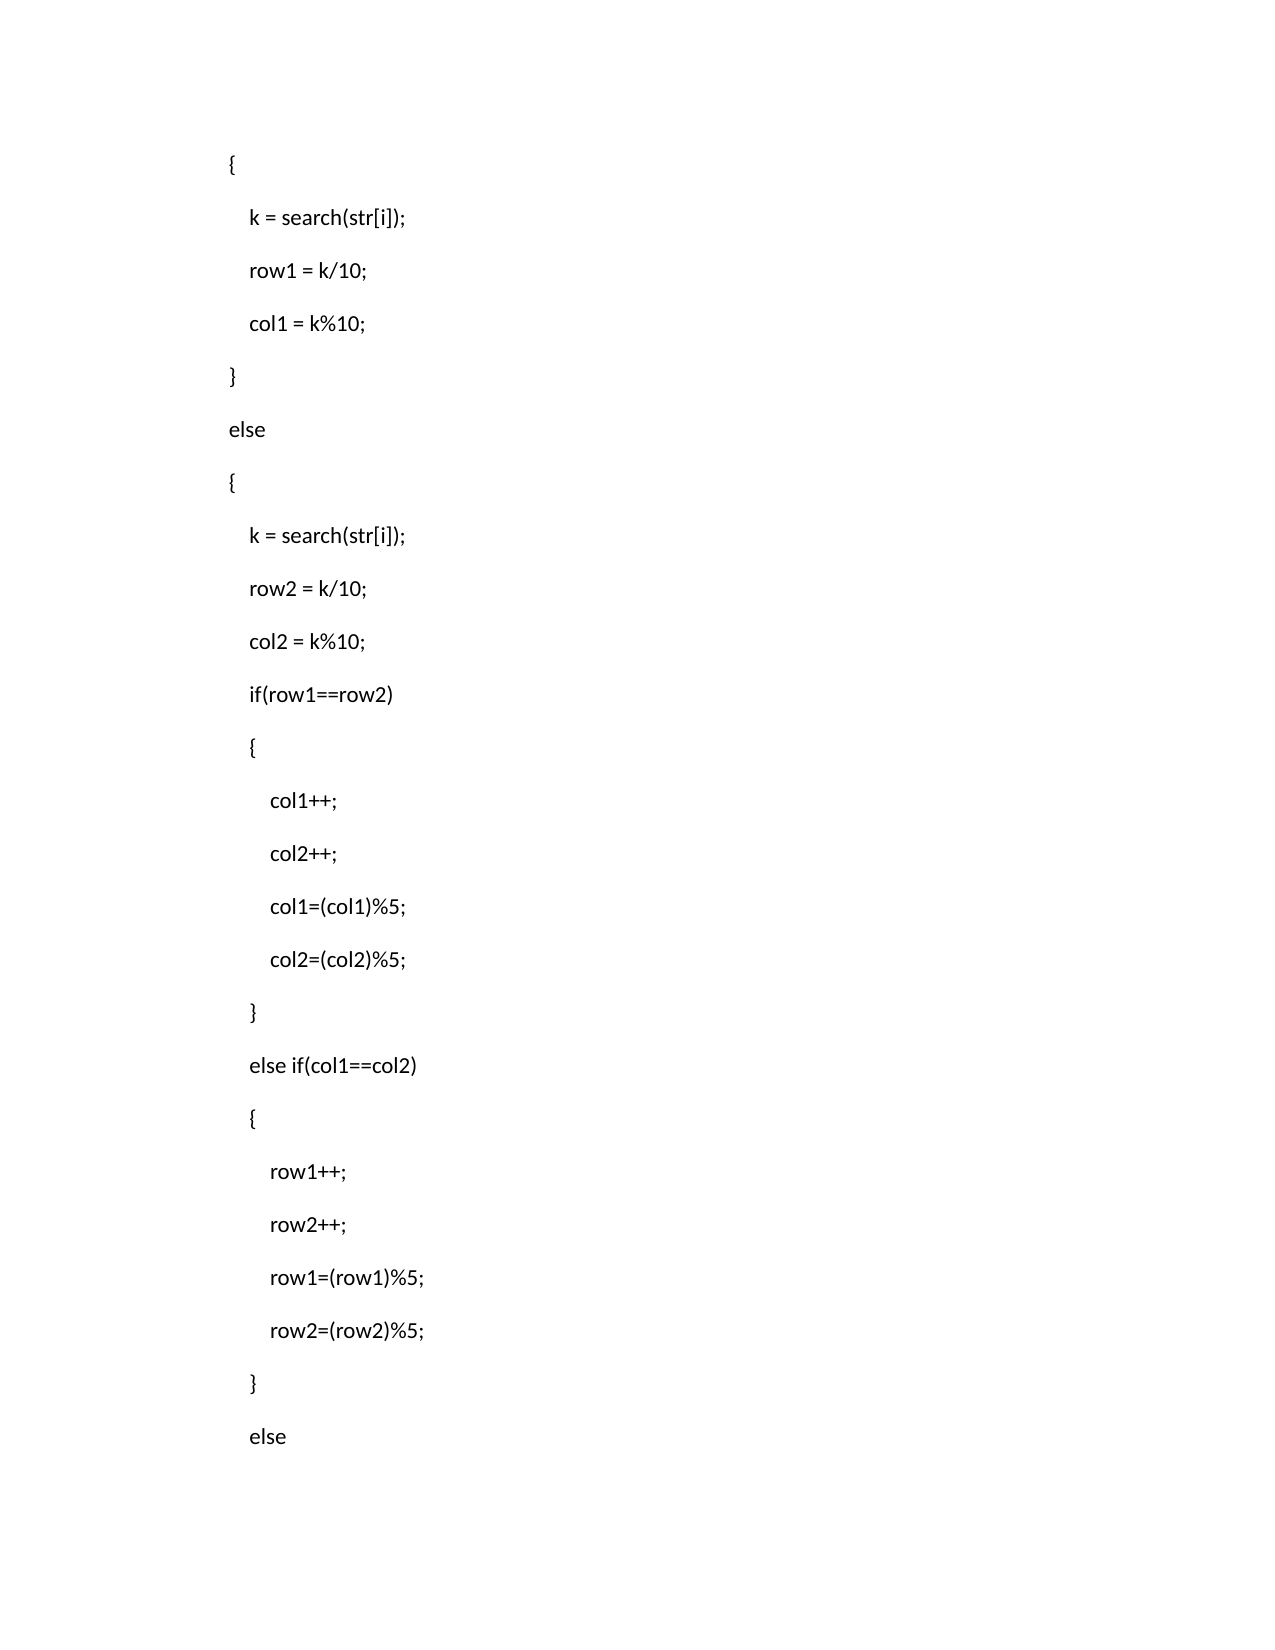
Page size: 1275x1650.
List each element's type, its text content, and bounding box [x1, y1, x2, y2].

text row2=(row2)%5; [187, 1316, 1087, 1344]
text k = search(str[i]); [187, 203, 1087, 231]
text k = search(str[i]); [187, 521, 1087, 549]
text col1 = k%10; [187, 309, 1087, 337]
text else if(col1==col2) [187, 1051, 1087, 1079]
text } [187, 1369, 1087, 1397]
text row2++; [187, 1210, 1087, 1238]
text { [187, 1104, 1087, 1132]
text row2 = k/10; [187, 574, 1087, 602]
text row1++; [187, 1157, 1087, 1185]
text col1++; [187, 786, 1087, 814]
text col2 = k%10; [187, 627, 1087, 655]
text col1=(col1)%5; [187, 892, 1087, 920]
text row1=(row1)%5; [187, 1263, 1087, 1291]
text } [187, 362, 1087, 390]
text } [187, 998, 1087, 1026]
text else [187, 415, 1087, 443]
text { [187, 150, 1087, 178]
text col2=(col2)%5; [187, 945, 1087, 973]
text col2++; [187, 839, 1087, 867]
text if(row1==row2) [187, 680, 1087, 708]
text { [187, 468, 1087, 496]
text row1 = k/10; [187, 256, 1087, 284]
text else [187, 1422, 1087, 1451]
text { [187, 733, 1087, 761]
